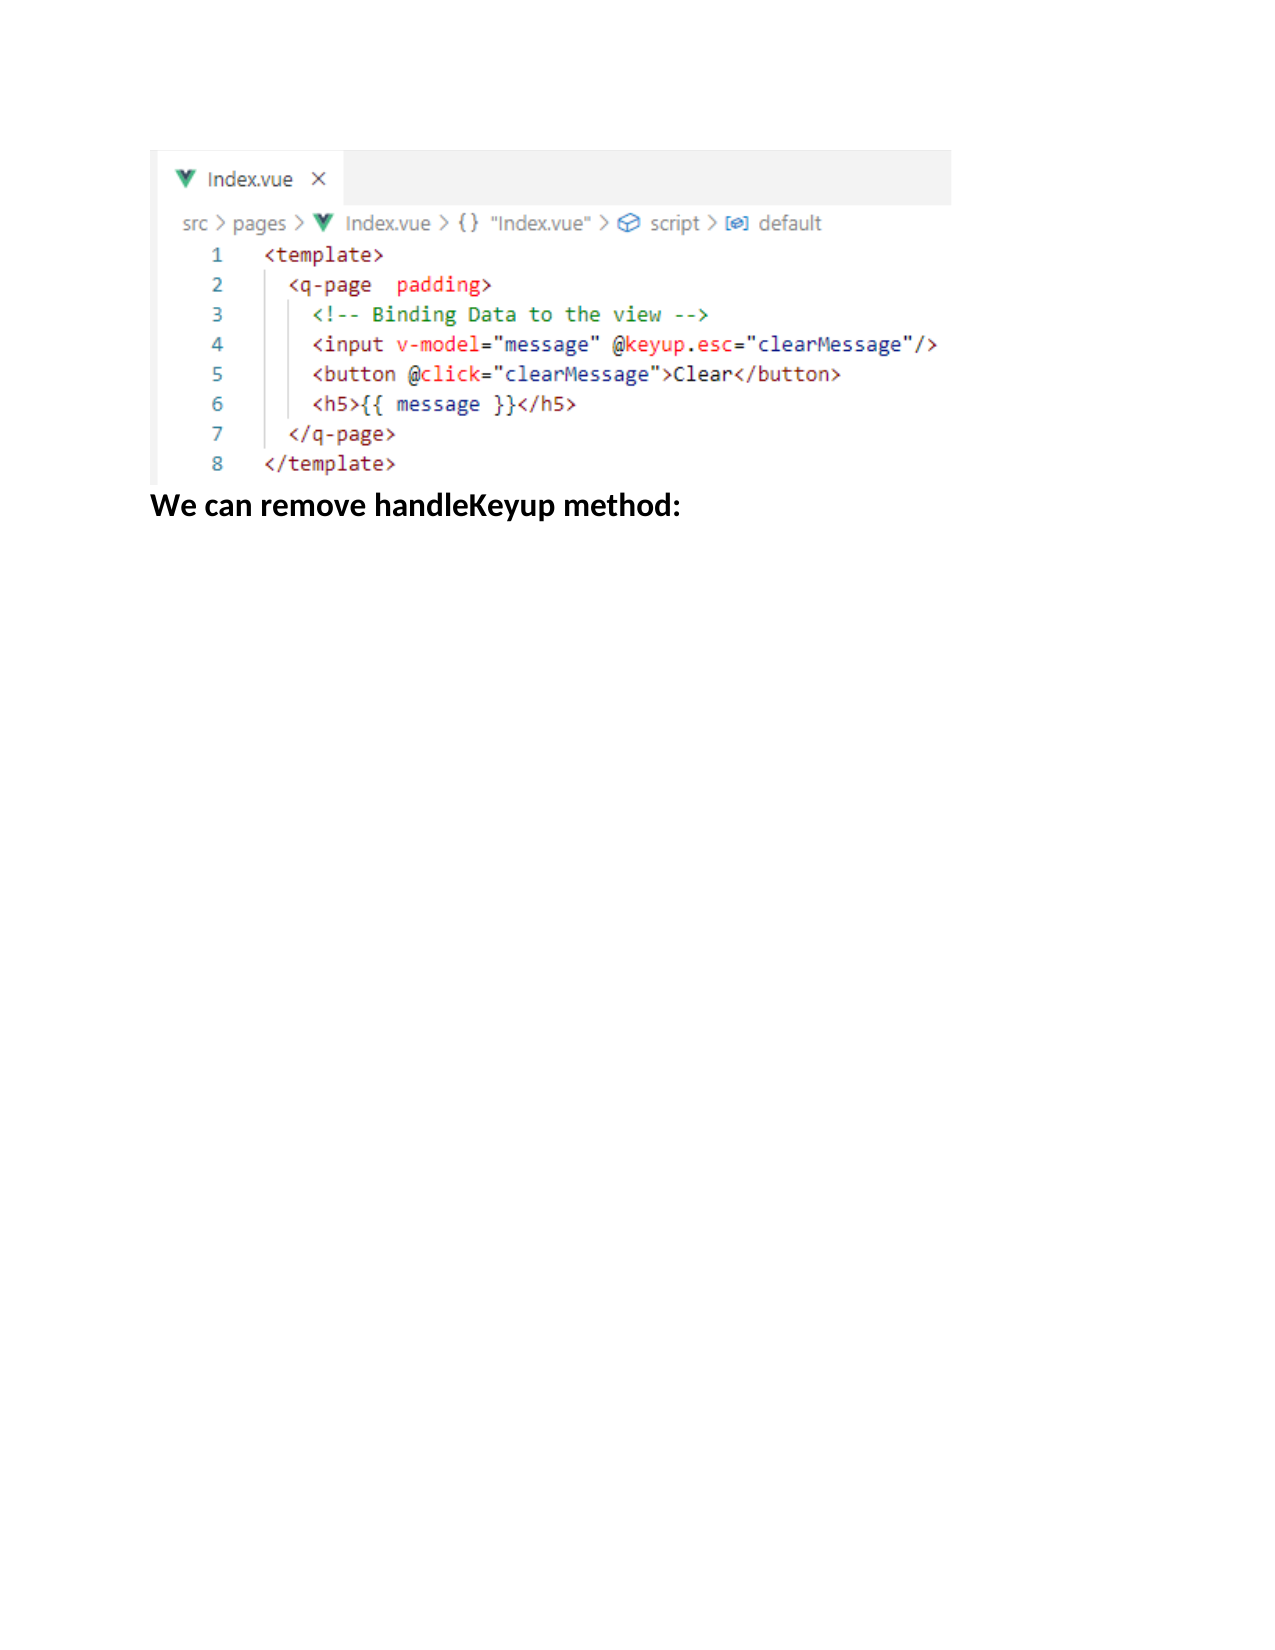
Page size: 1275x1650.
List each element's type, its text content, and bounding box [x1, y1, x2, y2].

picture [150, 150, 952, 485]
text We can remove handleKeyup method: [150, 484, 1125, 525]
